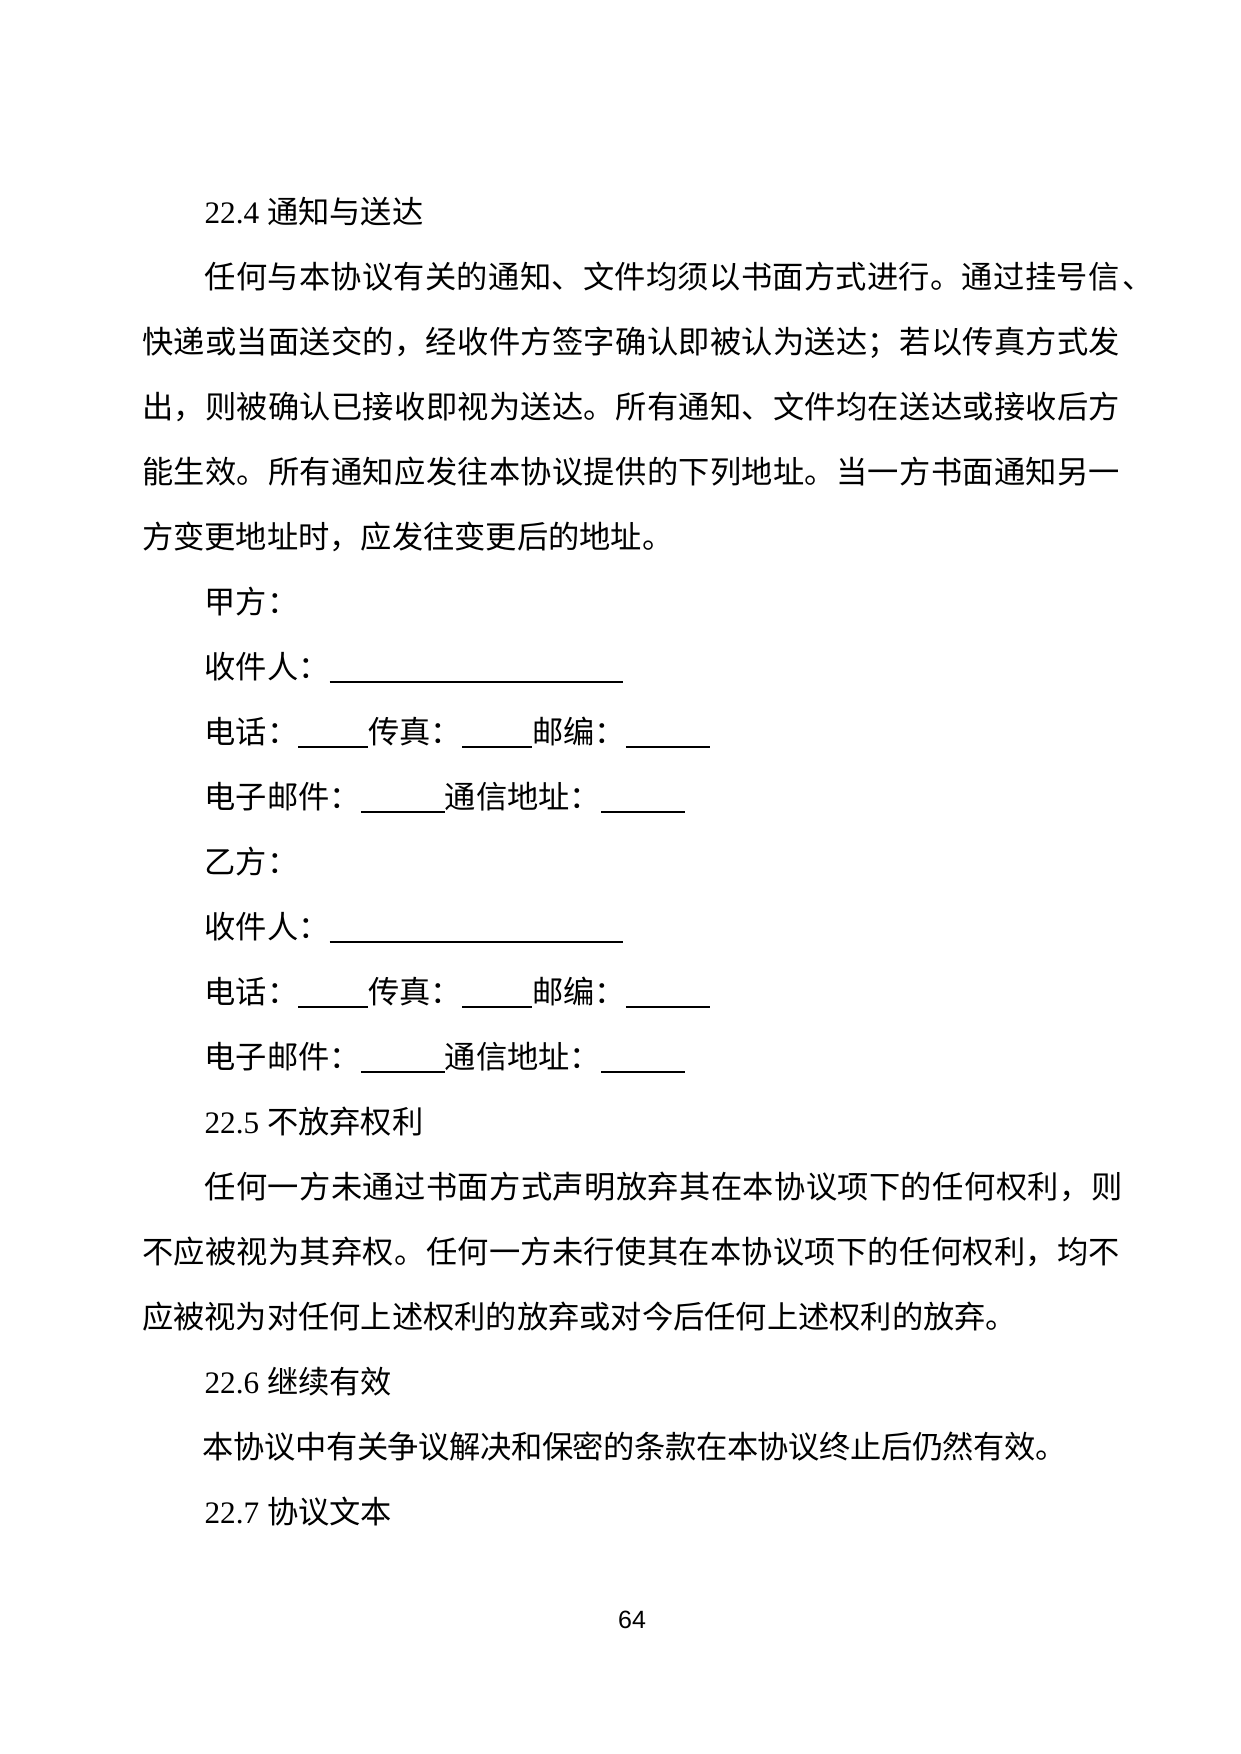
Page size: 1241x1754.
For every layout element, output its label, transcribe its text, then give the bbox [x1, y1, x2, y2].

text 收件人： [142, 892, 1122, 957]
list 22.5 不放弃权利 [142, 1087, 1122, 1152]
text 收件人： [142, 632, 1122, 697]
text 甲方： [142, 567, 1122, 632]
list 22.6 继续有效 [142, 1347, 1122, 1412]
text 电子邮件： 通信地址： [142, 762, 1122, 827]
text 电子邮件： 通信地址： [142, 1022, 1122, 1087]
list 22.4 通知与送达 [142, 177, 1122, 242]
text 电话： 传真： 邮编： [142, 697, 1122, 762]
text 任何一方未通过书面方式声明放弃其在本协议项下的任何权利，则不应被视为其弃权。任何一方未行使其在本协议项下的任何权利，均不应被视为对任何上述权利的放弃或对今后任何上述权利的放弃。 [142, 1152, 1122, 1347]
text 乙方： [142, 827, 1122, 892]
text 电话： 传真： 邮编： [142, 957, 1122, 1022]
text 本协议中有关争议解决和保密的条款在本协议终止后仍然有效。 [142, 1412, 1122, 1477]
list 22.7 协议文本 [142, 1477, 1122, 1542]
text 任何与本协议有关的通知、文件均须以书面方式进行。通过挂号信、快递或当面送交的，经收件方签字确认即被认为送达；若以传真方式发出，则被确认已接收即视为送达。所有通知、文件均在送达或接收后方能生效。所有通知应发往本协议提供的下列地址。当一方书面通知另一方变更地址时，应发往变更后的地址。 [142, 242, 1122, 567]
